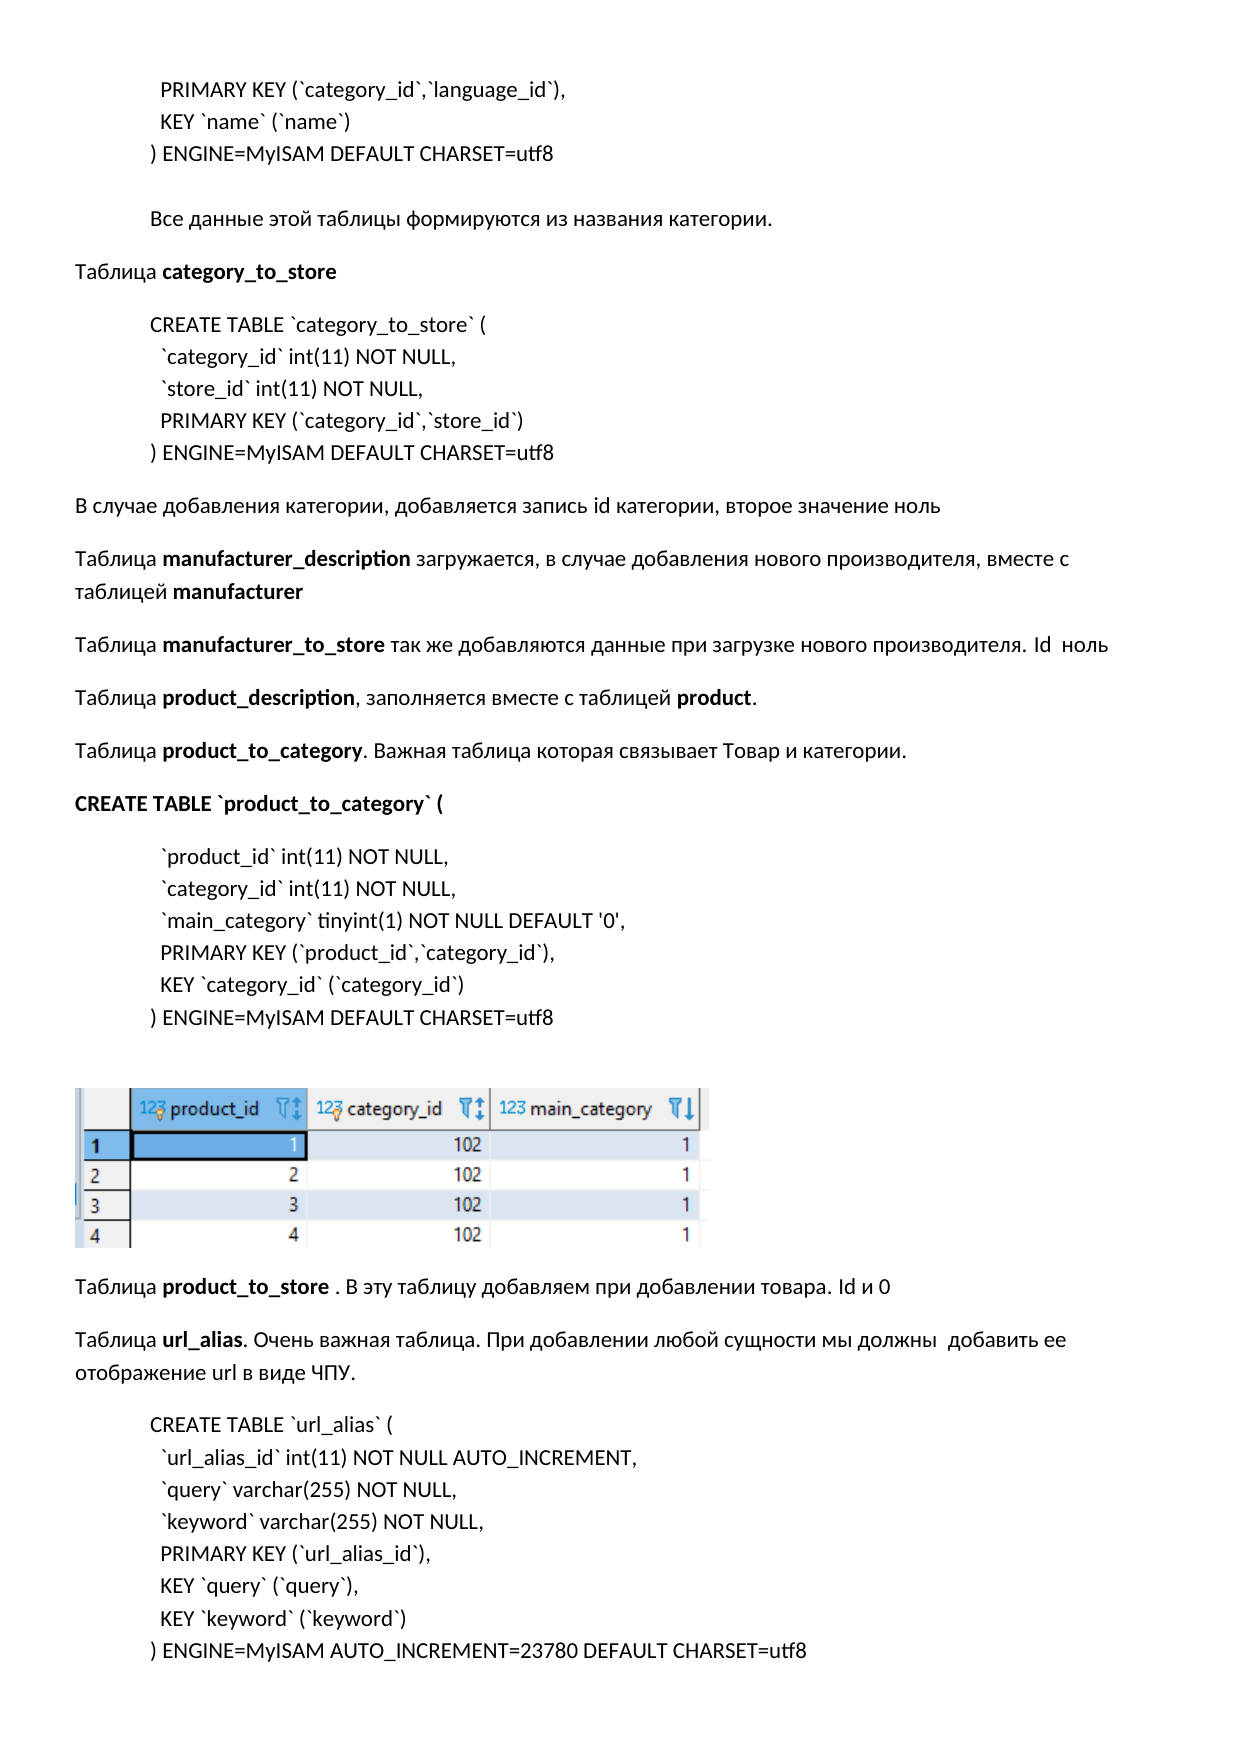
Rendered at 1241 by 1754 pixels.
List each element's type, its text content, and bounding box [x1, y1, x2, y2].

text В случае добавления категории, добавляется запись id категории, второе значение ноль [75, 492, 1165, 519]
text Таблица product_to_store . В эту таблицу добавляем при добавлении товара. Id и 0 [75, 1272, 1165, 1300]
list `url_alias_id` int(11) NOT NULL AUTO_INCREMENT, [150, 1443, 1165, 1471]
list `query` varchar(255) NOT NULL, [150, 1475, 1165, 1503]
text Таблица product_to_category. Важная таблица которая связывает Товар и категории. [75, 736, 1165, 764]
list `category_id` int(11) NOT NULL, [150, 874, 1165, 902]
list CREATE TABLE `url_alias` ( [150, 1411, 1165, 1439]
text Таблица url_alias. Очень важная таблица. При добавлении любой сущности мы должны добавить ее отображение url в виде ЧПУ. [75, 1325, 1165, 1386]
list `store_id` int(11) NOT NULL, [150, 374, 1165, 402]
list KEY `category_id` (`category_id`) [150, 971, 1165, 999]
list KEY `query` (`query`), [150, 1572, 1165, 1599]
list ) ENGINE=MyISAM DEFAULT CHARSET=utf8 [150, 1003, 1165, 1031]
list Все данные этой таблицы формируются из названия категории. [150, 204, 1165, 232]
list ) ENGINE=MyISAM DEFAULT CHARSET=utf8 [150, 438, 1165, 467]
text Таблица product_description, заполняется вместе с таблицей product. [75, 683, 1165, 711]
text Таблица manufacturer_description загружается, в случае добавления нового производителя, вместе с таблицей manufacturer [75, 544, 1165, 605]
list KEY `name` (`name`) [150, 107, 1165, 135]
text CREATE TABLE `product_to_category` ( [75, 789, 1165, 817]
list PRIMARY KEY (`category_id`,`store_id`) [150, 406, 1165, 434]
list `category_id` int(11) NOT NULL, [150, 342, 1165, 370]
list PRIMARY KEY (`product_id`,`category_id`), [150, 938, 1165, 966]
list PRIMARY KEY (`url_alias_id`), [150, 1539, 1165, 1567]
list `keyword` varchar(255) NOT NULL, [150, 1507, 1165, 1535]
picture [75, 1088, 710, 1248]
list ) ENGINE=MyISAM AUTO_INCREMENT=23780 DEFAULT CHARSET=utf8 [150, 1636, 1165, 1664]
list PRIMARY KEY (`category_id`,`language_id`), [150, 75, 1165, 103]
list ) ENGINE=MyISAM DEFAULT CHARSET=utf8 [150, 139, 1165, 167]
list `product_id` int(11) NOT NULL, [150, 842, 1165, 870]
list CREATE TABLE `category_to_store` ( [150, 310, 1165, 338]
list `main_category` tinyint(1) NOT NULL DEFAULT '0', [150, 906, 1165, 934]
text Таблица category_to_store [75, 257, 1165, 285]
text Таблица manufacturer_to_store так же добавляются данные при загрузке нового производителя. Id ноль [75, 630, 1165, 658]
list KEY `keyword` (`keyword`) [150, 1604, 1165, 1632]
